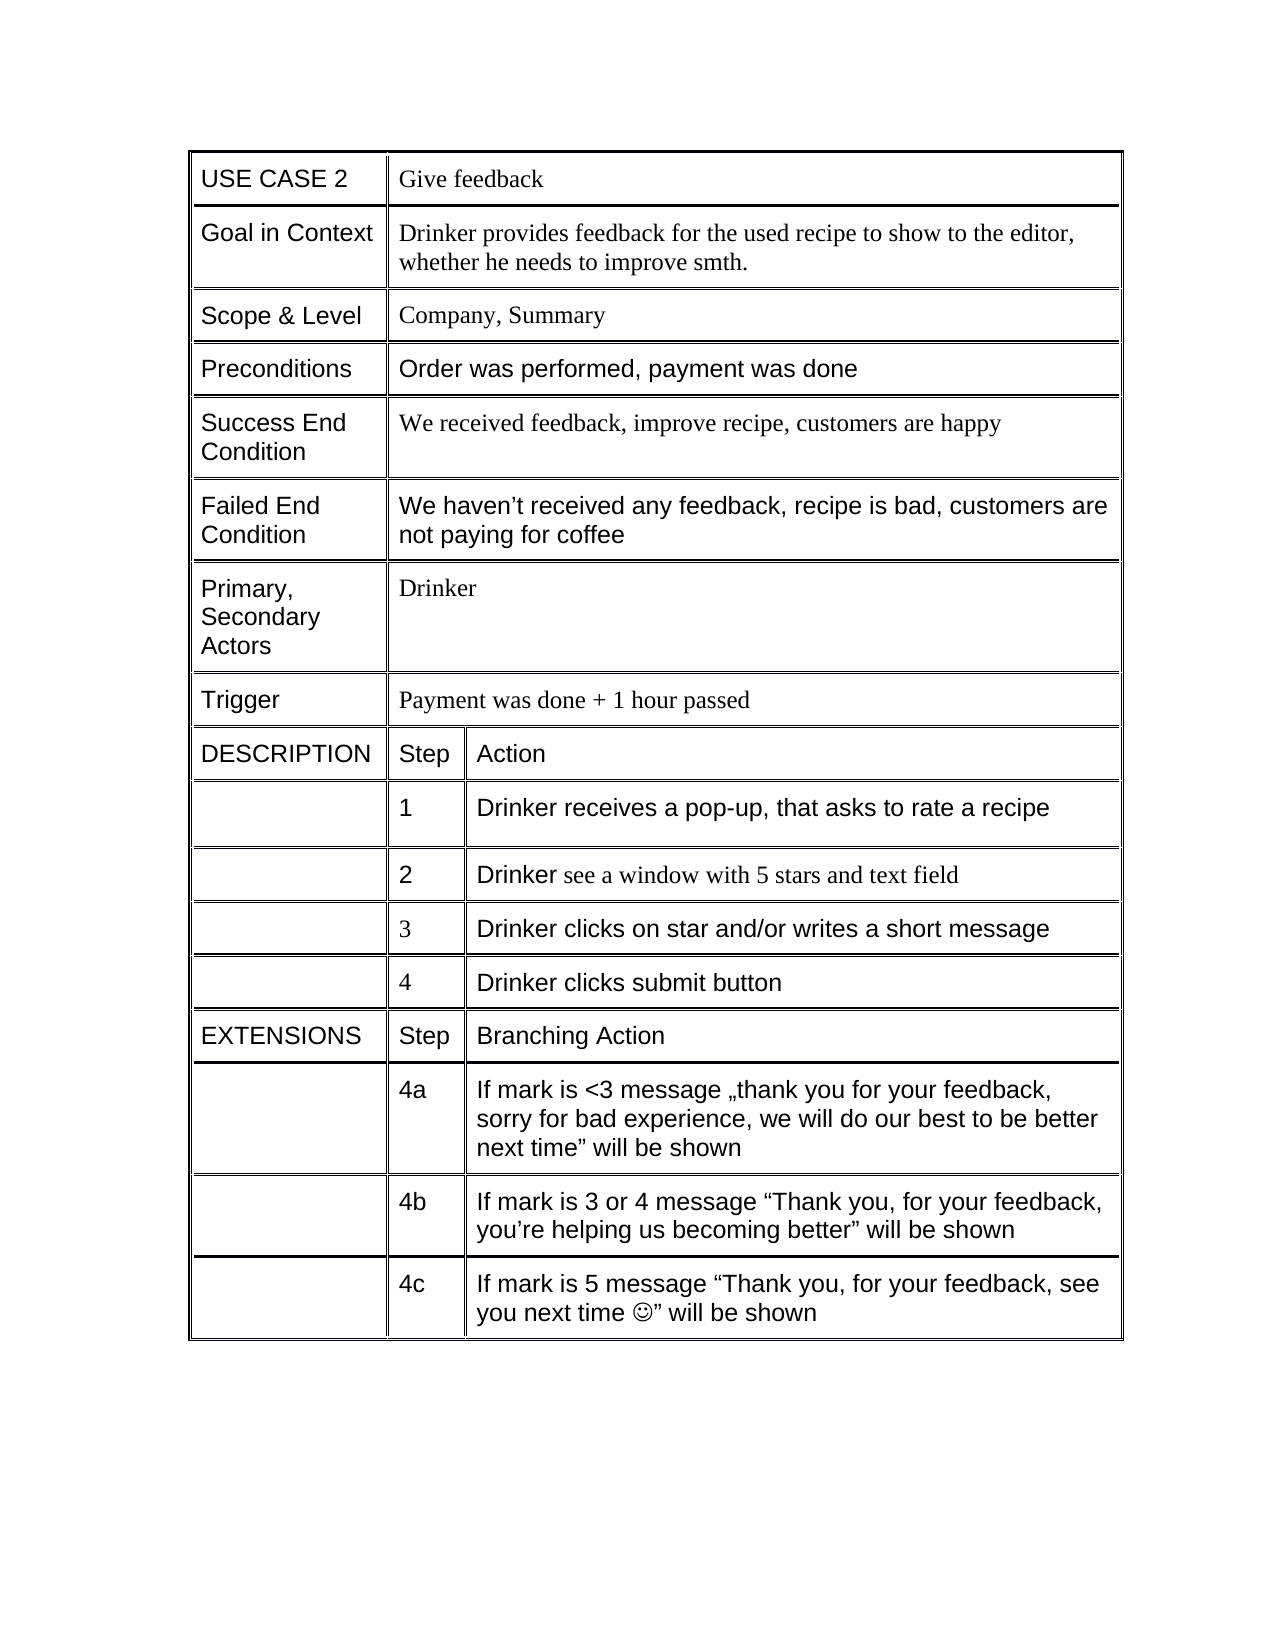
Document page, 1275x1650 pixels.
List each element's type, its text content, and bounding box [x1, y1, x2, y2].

table_cell Company, Summary [389, 286, 1121, 340]
table_cell [192, 900, 386, 953]
table_cell Drinker see a window with 5 stars and text field [466, 846, 1122, 899]
table_cell 1 [389, 782, 464, 846]
table_cell DESCRIPTION [192, 725, 386, 778]
table_cell Goal in Context [192, 204, 386, 286]
table_cell 2 [389, 849, 464, 899]
table_cell Scope & Level [192, 286, 386, 340]
table_header Give feedback [388, 153, 1121, 204]
table_cell If mark is 3 or 4 message “Thank you, for your feedback, you’re helping us becoming better” will be shown [467, 1173, 1121, 1255]
table_cell 4a [389, 1064, 464, 1172]
table_cell 4c [388, 1258, 466, 1338]
table_cell Drinker [389, 559, 1121, 671]
table_cell 4b [389, 1176, 464, 1255]
table_cell Drinker clicks on star and/or writes a short message [467, 900, 1121, 953]
table_cell Drinker provides feedback for the used recipe to show to the editor, whether he needs to improve smth. [389, 204, 1121, 286]
table_cell Trigger [190, 671, 388, 724]
table_cell Step [389, 1011, 464, 1061]
table_cell Action [467, 725, 1121, 778]
table_header USE CASE 2 [192, 153, 388, 204]
table_cell [190, 846, 388, 899]
table_cell Payment was done + 1 hour passed [388, 671, 1122, 724]
table_cell [192, 1061, 386, 1172]
table_cell [192, 1255, 388, 1338]
table_cell [192, 953, 386, 1007]
table_cell [192, 779, 386, 846]
table_cell Primary, Secondary Actors [192, 559, 386, 671]
table_cell If mark is <3 message „thank you for your feedback, sorry for bad experience, we will do our best to be better next time” will be shown [467, 1061, 1121, 1172]
table_cell Drinker receives a pop-up, that asks to rate a recipe [467, 779, 1121, 846]
table_cell Failed End Condition [190, 477, 388, 559]
table_cell Success End Condition [192, 394, 386, 477]
table_cell 3 [389, 903, 464, 953]
table_cell Step [389, 728, 464, 778]
table_cell We received feedback, improve recipe, customers are happy [389, 394, 1121, 477]
table_cell Branching Action [467, 1007, 1121, 1061]
table_cell Drinker clicks submit button [467, 953, 1121, 1007]
table_cell 4 [389, 957, 464, 1007]
table_cell If mark is 5 message “Thank you, for your feedback, see you next time ” will be shown [466, 1255, 1121, 1338]
table_cell Preconditions [192, 340, 386, 394]
table_cell Order was performed, payment was done [389, 340, 1121, 394]
table_cell EXTENSIONS [192, 1007, 386, 1061]
table_cell We haven’t received any feedback, recipe is bad, customers are not paying for coffee [388, 477, 1122, 559]
table_cell [192, 1173, 386, 1255]
